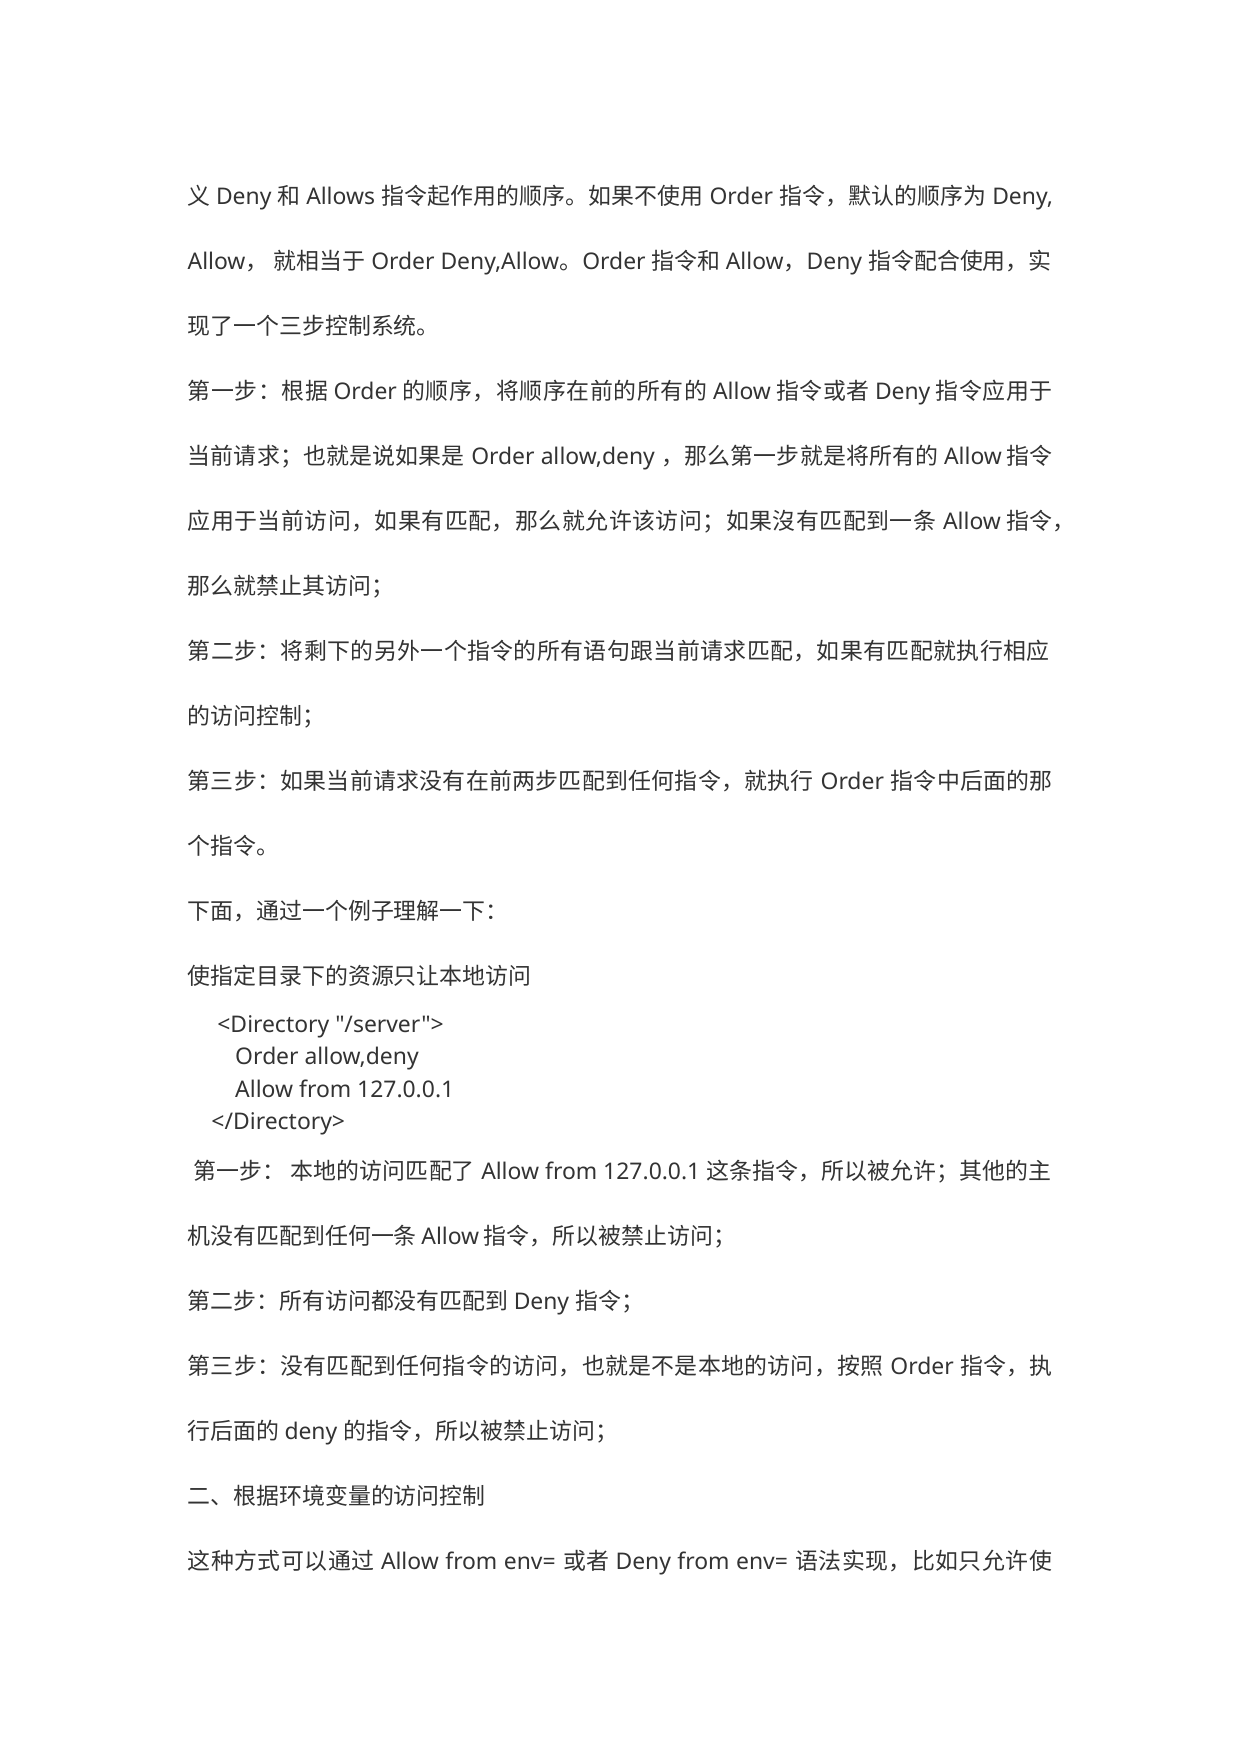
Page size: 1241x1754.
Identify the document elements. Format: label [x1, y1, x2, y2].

text [187, 162, 1053, 1592]
